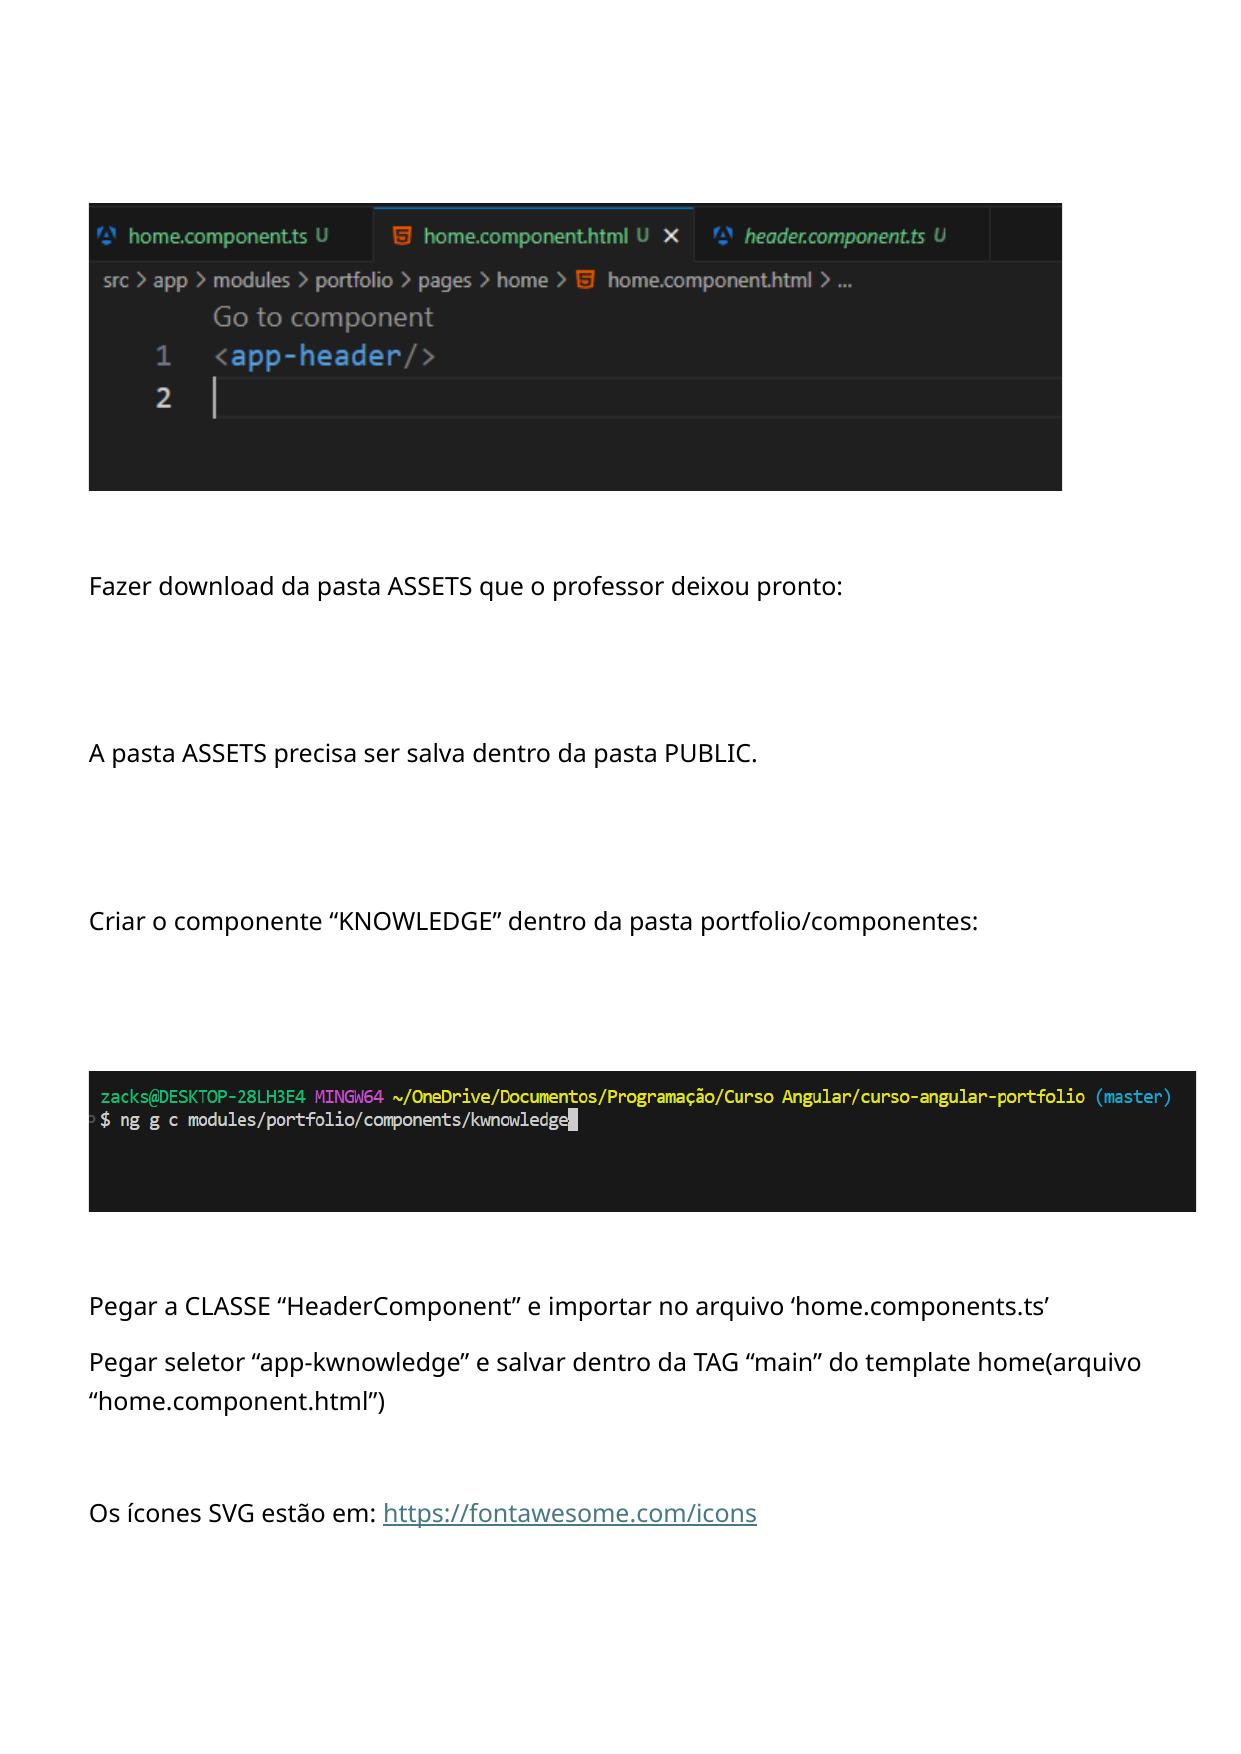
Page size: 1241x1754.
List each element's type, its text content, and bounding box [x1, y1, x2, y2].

text Pegar seletor “app-kwnowledge” e salvar dentro da TAG “main” do template home(arquivo “home.component.html”) [89, 1344, 1196, 1418]
text A pasta ASSETS precisa ser salva dentro da pasta PUBLIC. [89, 736, 1196, 770]
text Os ícones SVG estão em: https://fontawesome.com/icons [89, 1495, 1196, 1529]
text Criar o componente “KNOWLEDGE” dentro da pasta portfolio/componentes: [89, 903, 1196, 938]
text Pegar a CLASSE “HeaderComponent” e importar no arquivo ‘home.components.ts’ [89, 1289, 1196, 1323]
picture [88, 1071, 1197, 1212]
picture [88, 203, 1063, 491]
text Fazer download da pasta ASSETS que o professor deixou pronto: [89, 568, 1196, 603]
